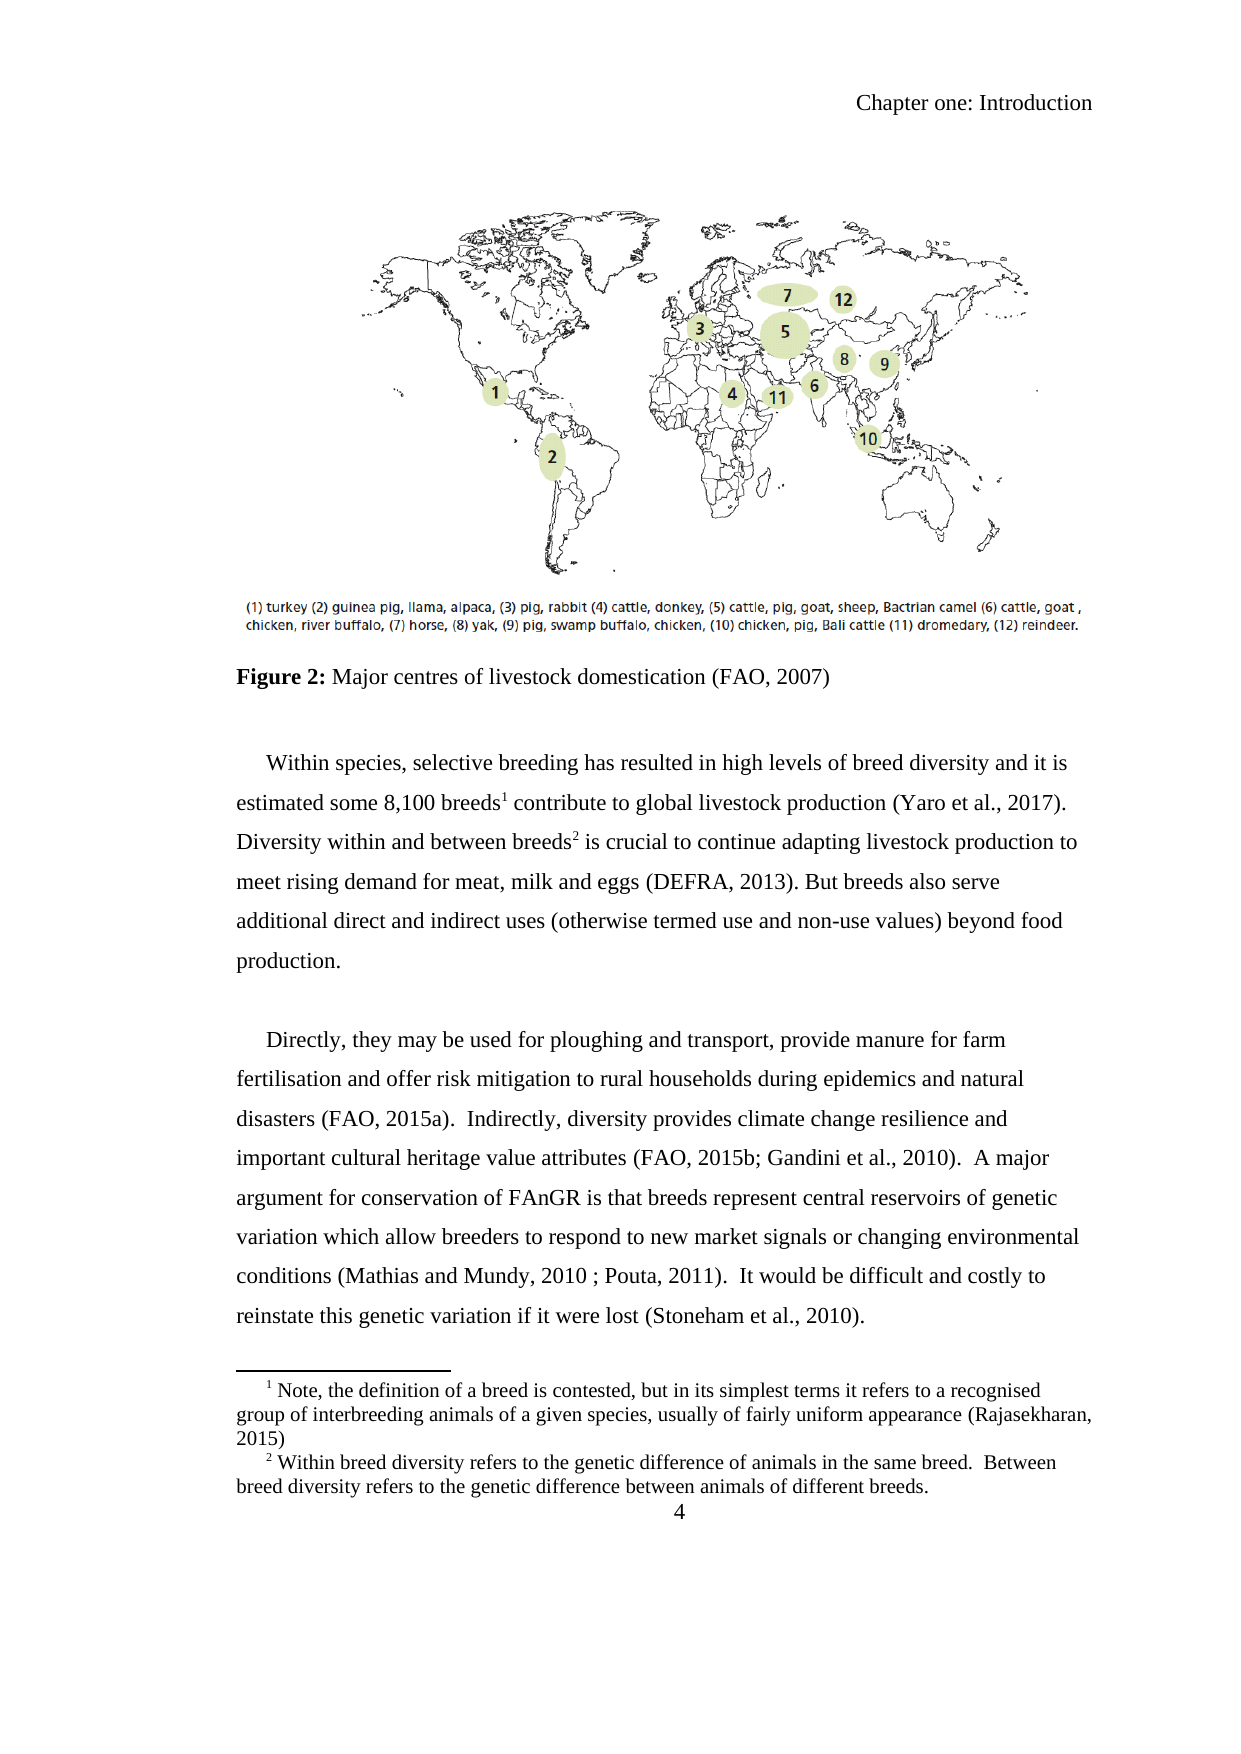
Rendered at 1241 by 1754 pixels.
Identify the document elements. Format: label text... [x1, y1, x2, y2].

text Directly, they may be used for ploughing and transport, provide manure for farm fertilisation and offer risk mitigation to rural households during epidemics and natural disasters (FAO, 2015a). Indirectly, diversity provides climate change resilience and important cultural heritage value attributes (FAO, 2015b; Gandini et al., 2010). A major argument for conservation of FAnGR is that breeds represent central reservoirs of genetic variation which allow breeders to respond to new market signals or changing environmental conditions (Mathias and Mundy, 2010 ; Pouta, 2011). It would be difficult and costly to reinstate this genetic variation if it were lost (Stoneham et al., 2010). [236, 1026, 1092, 1328]
picture [236, 187, 1093, 650]
text Within species, selective breeding has resulted in high levels of breed diversity and it is estimated some 8,100 breeds contribute to global livestock production (Yaro et al., 2017). Diversity within and between breeds is crucial to continue adapting livestock production to meet rising demand for meat, milk and eggs (DEFRA, 2013). But breeds also serve additional direct and indirect uses (otherwise termed use and non-use values) beyond food production. [236, 749, 1092, 973]
text Figure 2: Major centres of livestock domestication (FAO, 2007) [236, 663, 1092, 689]
